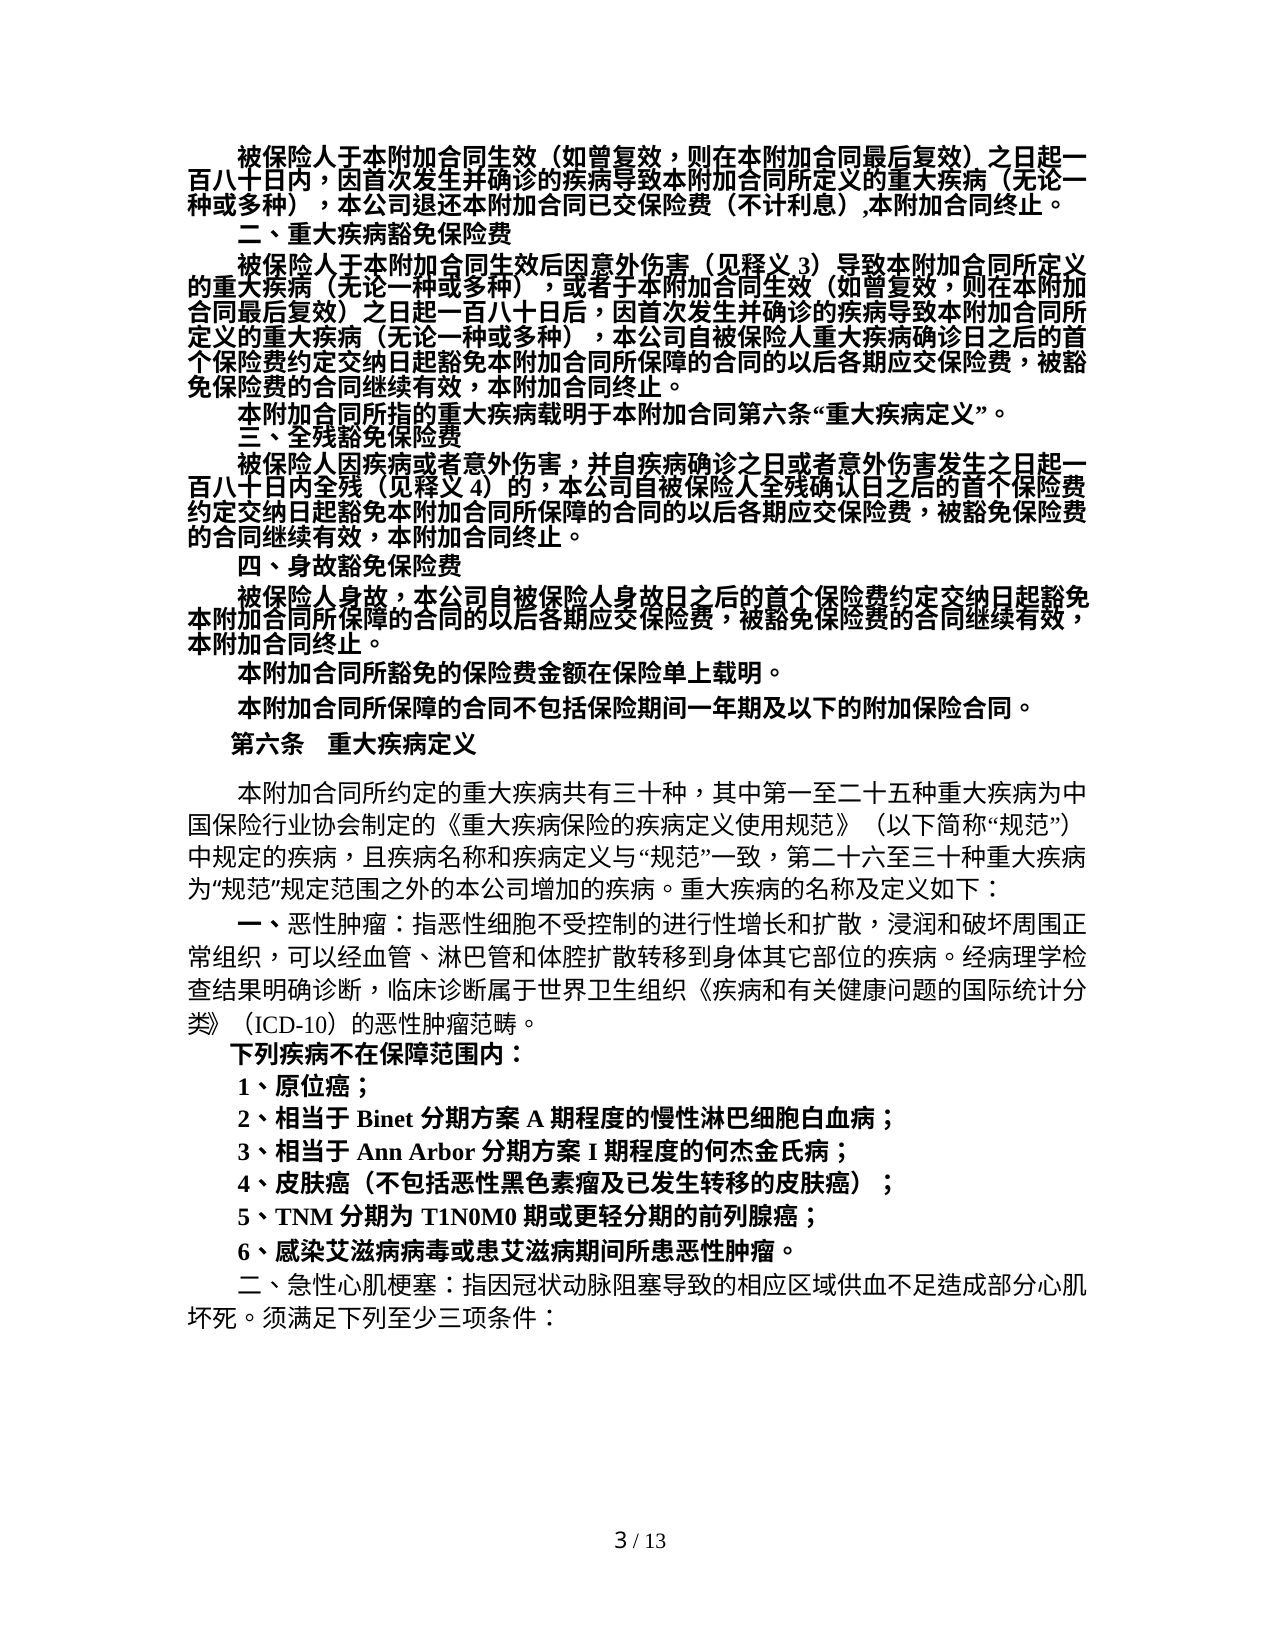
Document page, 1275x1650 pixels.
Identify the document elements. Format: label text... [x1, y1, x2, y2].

text 四、身故豁免保险费 [237, 553, 1102, 580]
text 被保险人于本附加合同生效后因意外伤害（见释义3）导致本附加合同所定义的重大疾病（无论一种或多种），或者于本附加合同生效（如曾复效，则在本附加合同最后复效）之日起一百八十日后，因首次发生并确诊的疾病导致本附加合同所定义的重大疾病（无论一种或多种），本公司自被保险人重大疾病确诊日之后的首个保险费约定交纳日起豁免本附加合同所保障的合同的以后各期应交保险费，被豁免保险费的合同继续有效，本附加合同终止。 [187, 254, 1088, 403]
text 4、皮肤癌（不包括恶性黑色素瘤及已发生转移的皮肤癌）； [237, 1167, 1102, 1199]
text 2、相当于 Binet 分期方案 A 期程度的慢性淋巴细胞白血病； [237, 1102, 1102, 1134]
text 一、恶性肿瘤：指恶性细胞不受控制的进行性增长和扩散，浸润和破坏周围正 [237, 906, 1102, 940]
text 1、原位癌； [237, 1069, 1102, 1102]
text 被保险人身故，本公司自被保险人身故日之后的首个保险费约定交纳日起豁免本附加合同所保障的合同的以后各期应交保险费，被豁免保险费的合同继续有效， 本附加合同终止。 [187, 586, 1091, 661]
text 第六条 重大疾病定义 [230, 727, 1102, 761]
subtitle 下列疾病不在保障范围内： [229, 1041, 1102, 1069]
text 本附加合同所指的重大疾病载明于本附加合同第六条“重大疾病定义”。三、全残豁免保险费 [237, 404, 1016, 453]
text 本附加合同所豁免的保险费金额在保险单上载明。 [237, 661, 1102, 688]
text 二、重大疾病豁免保险费 [237, 221, 1102, 248]
text 二、急性心肌梗塞：指因冠状动脉阻塞导致的相应区域供血不足造成部分心肌坏死。须满足下列至少三项条件： [187, 1268, 1087, 1334]
text 5、TNM 分期为 T1N0M0 期或更轻分期的前列腺癌； [237, 1199, 1102, 1231]
text 3、相当于 Ann Arbor 分期方案 I 期程度的何杰金氏病； [237, 1134, 1102, 1167]
text 本附加合同所保障的合同不包括保险期间一年期及以下的附加保险合同。 [237, 688, 1102, 726]
text 被保险人于本附加合同生效（如曾复效，则在本附加合同最后复效）之日起一百八十日内，因首次发生并确诊的疾病导致本附加合同所定义的重大疾病（无论一种或多种），本公司退还本附加合同已交保险费（不计利息）,本附加合同终止。 [187, 147, 1088, 221]
text 被保险人因疾病或者意外伤害，并自疾病确诊之日或者意外伤害发生之日起一百八十日内全残（见释义4）的，本公司自被保险人全残确认日之后的首个保险费约定交纳日起豁免本附加合同所保障的合同的以后各期应交保险费，被豁免保险费的合同继续有效，本附加合同终止。 [187, 454, 1088, 553]
text 常组织，可以经血管、淋巴管和体腔扩散转移到身体其它部位的疾病。经病理学检查结果明确诊断，临床诊断属于世界卫生组织《疾病和有关健康问题的国际统计分类》（ICD-10）的恶性肿瘤范畴。 [187, 940, 1087, 1040]
text 6、感染艾滋病病毒或患艾滋病期间所患恶性肿瘤。 [237, 1231, 1102, 1268]
text 本附加合同所约定的重大疾病共有三十种，其中第一至二十五种重大疾病为中国保险行业协会制定的《重大疾病保险的疾病定义使用规范》（以下简称“规范”）中规定的疾病，且疾病名称和疾病定义与“规范”一致，第二十六至三十种重大疾病为“规范”规定范围之外的本公司增加的疾病。重大疾病的名称及定义如下： [187, 777, 1087, 906]
